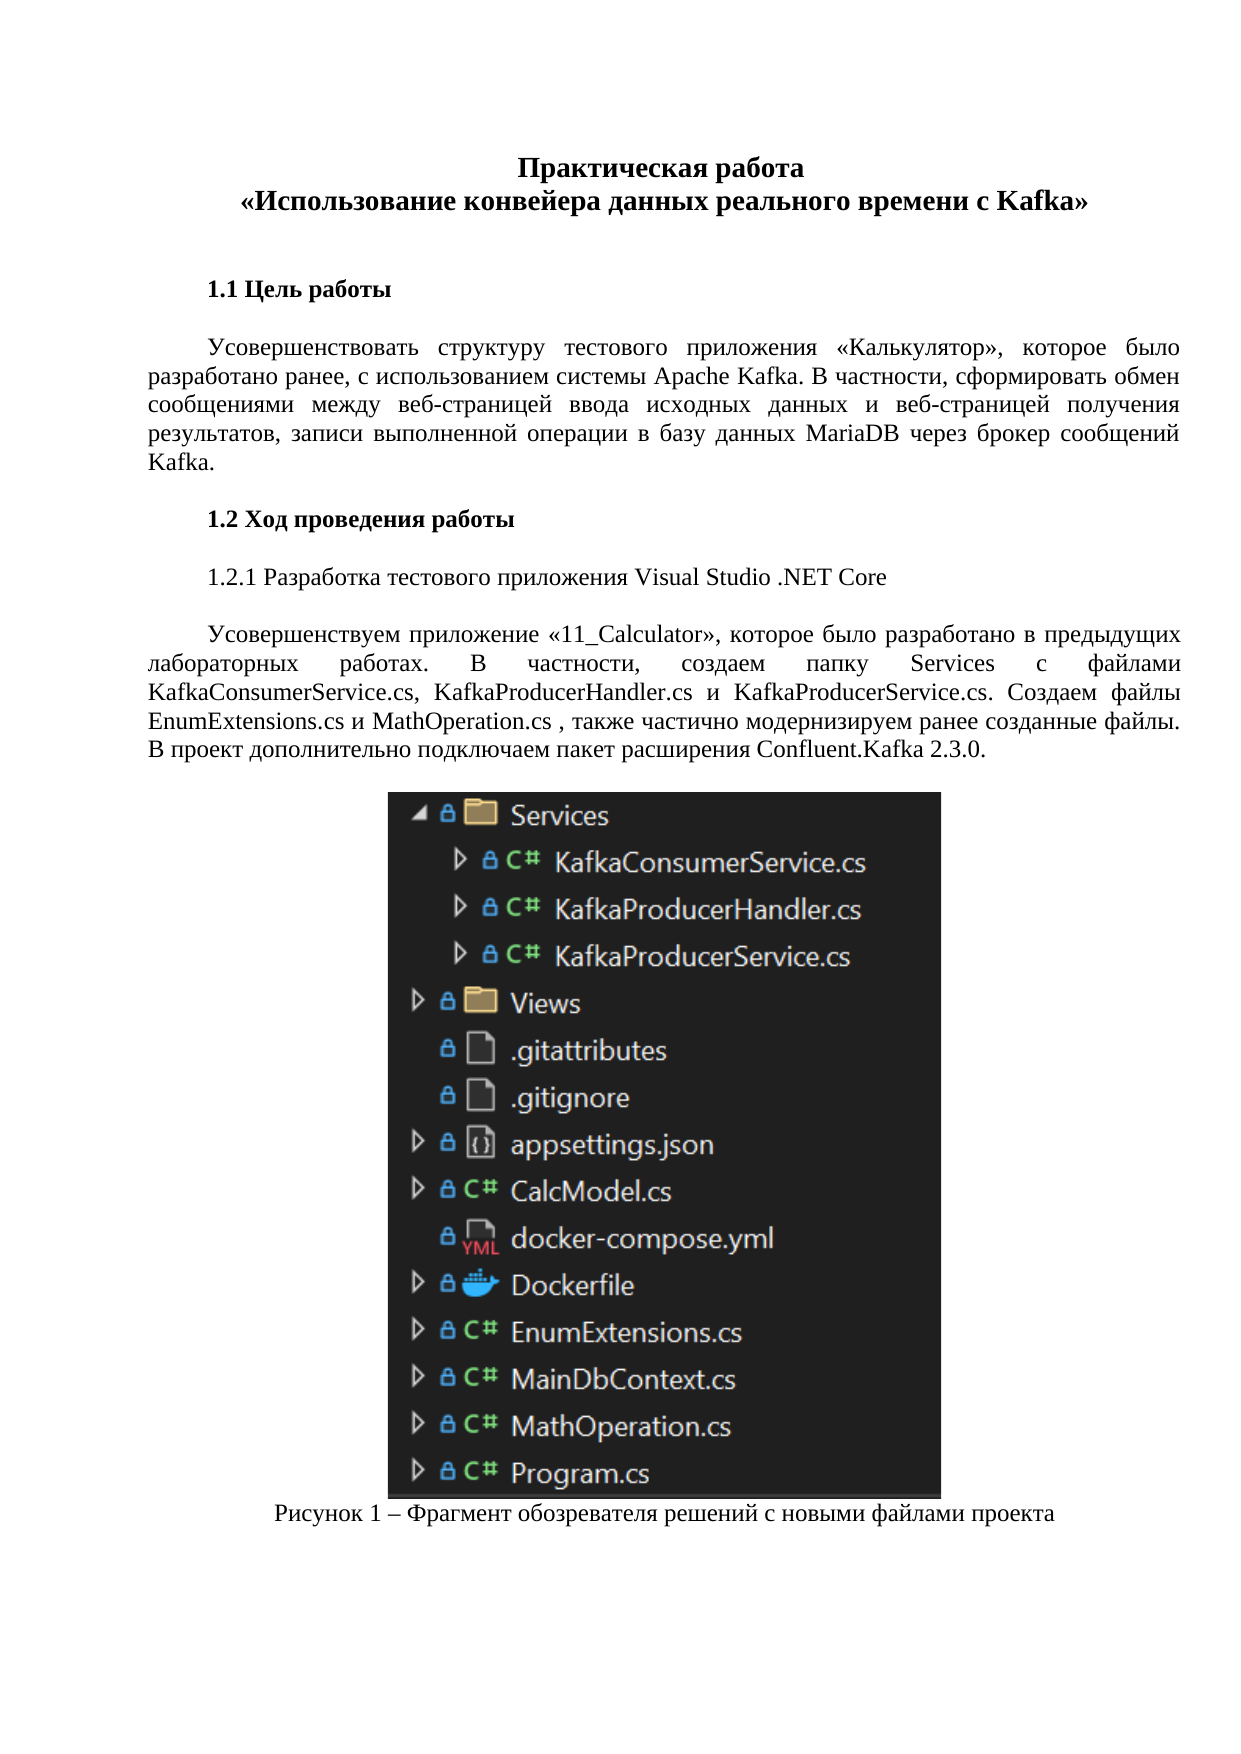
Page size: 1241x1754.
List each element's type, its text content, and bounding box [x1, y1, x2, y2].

text Усовершенствуем приложение «11_Calculator», которое было разработано в предыдущих лабораторных работах. В частности, создаем папку Services с файлами KafkaConsumerService.cs, KafkaProducerHandler.cs и KafkaProducerService.cs. Создаем файлы EnumExtensions.cs и MathOperation.cs , также частично модернизируем ранее созданные файлы. В проект дополнительно подключаем пакет расширения Confluent.Kafka 2.3.0. [148, 619, 1181, 763]
subtitle 1.2.1 Разработка тестового приложения Visual Studio .NET Core [148, 562, 1181, 591]
subtitle Практическая работа «Использование конвейера данных реального времени с Kafka» [148, 150, 1181, 217]
text 1.2 Ход проведения работы [148, 504, 1181, 533]
text 1.1 Цель работы [148, 274, 1181, 303]
picture [387, 792, 942, 1499]
text Усовершенствовать структуру тестового приложения «Калькулятор», которое было разработано ранее, с использованием системы Apache Kafka. В частности, сформировать обмен сообщениями между веб-страницей ввода исходных данных и веб-страницей получения результатов, записи выполненной операции в базу данных MariaDB через брокер сообщений Kafka. [148, 332, 1181, 476]
text Рисунок 1 – Фрагмент обозревателя решений с новыми файлами проекта [148, 1498, 1181, 1527]
